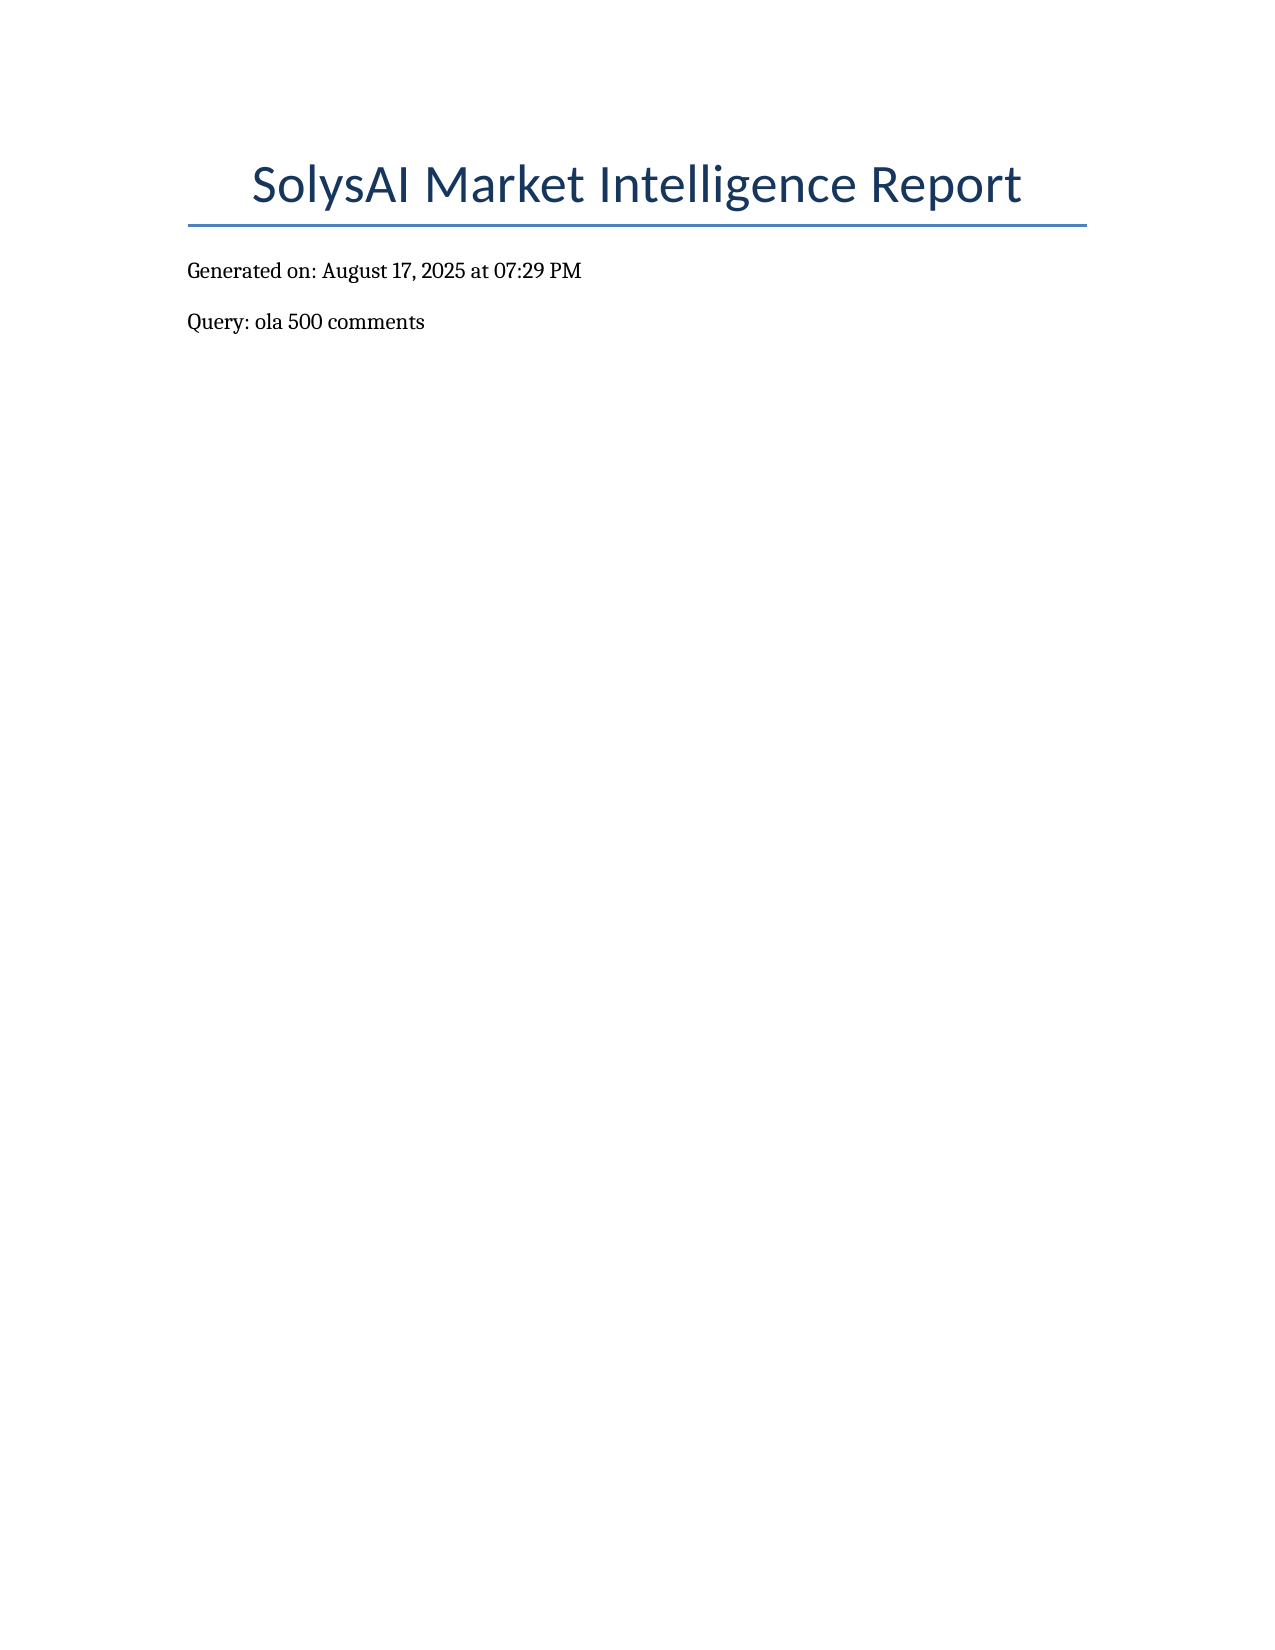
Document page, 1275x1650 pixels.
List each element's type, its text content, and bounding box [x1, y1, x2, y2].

text Query: ola 500 comments [187, 309, 1087, 335]
text Generated on: August 17, 2025 at 07:29 PM [187, 258, 1087, 284]
title SolysAI Market Intelligence Report [187, 150, 1087, 227]
